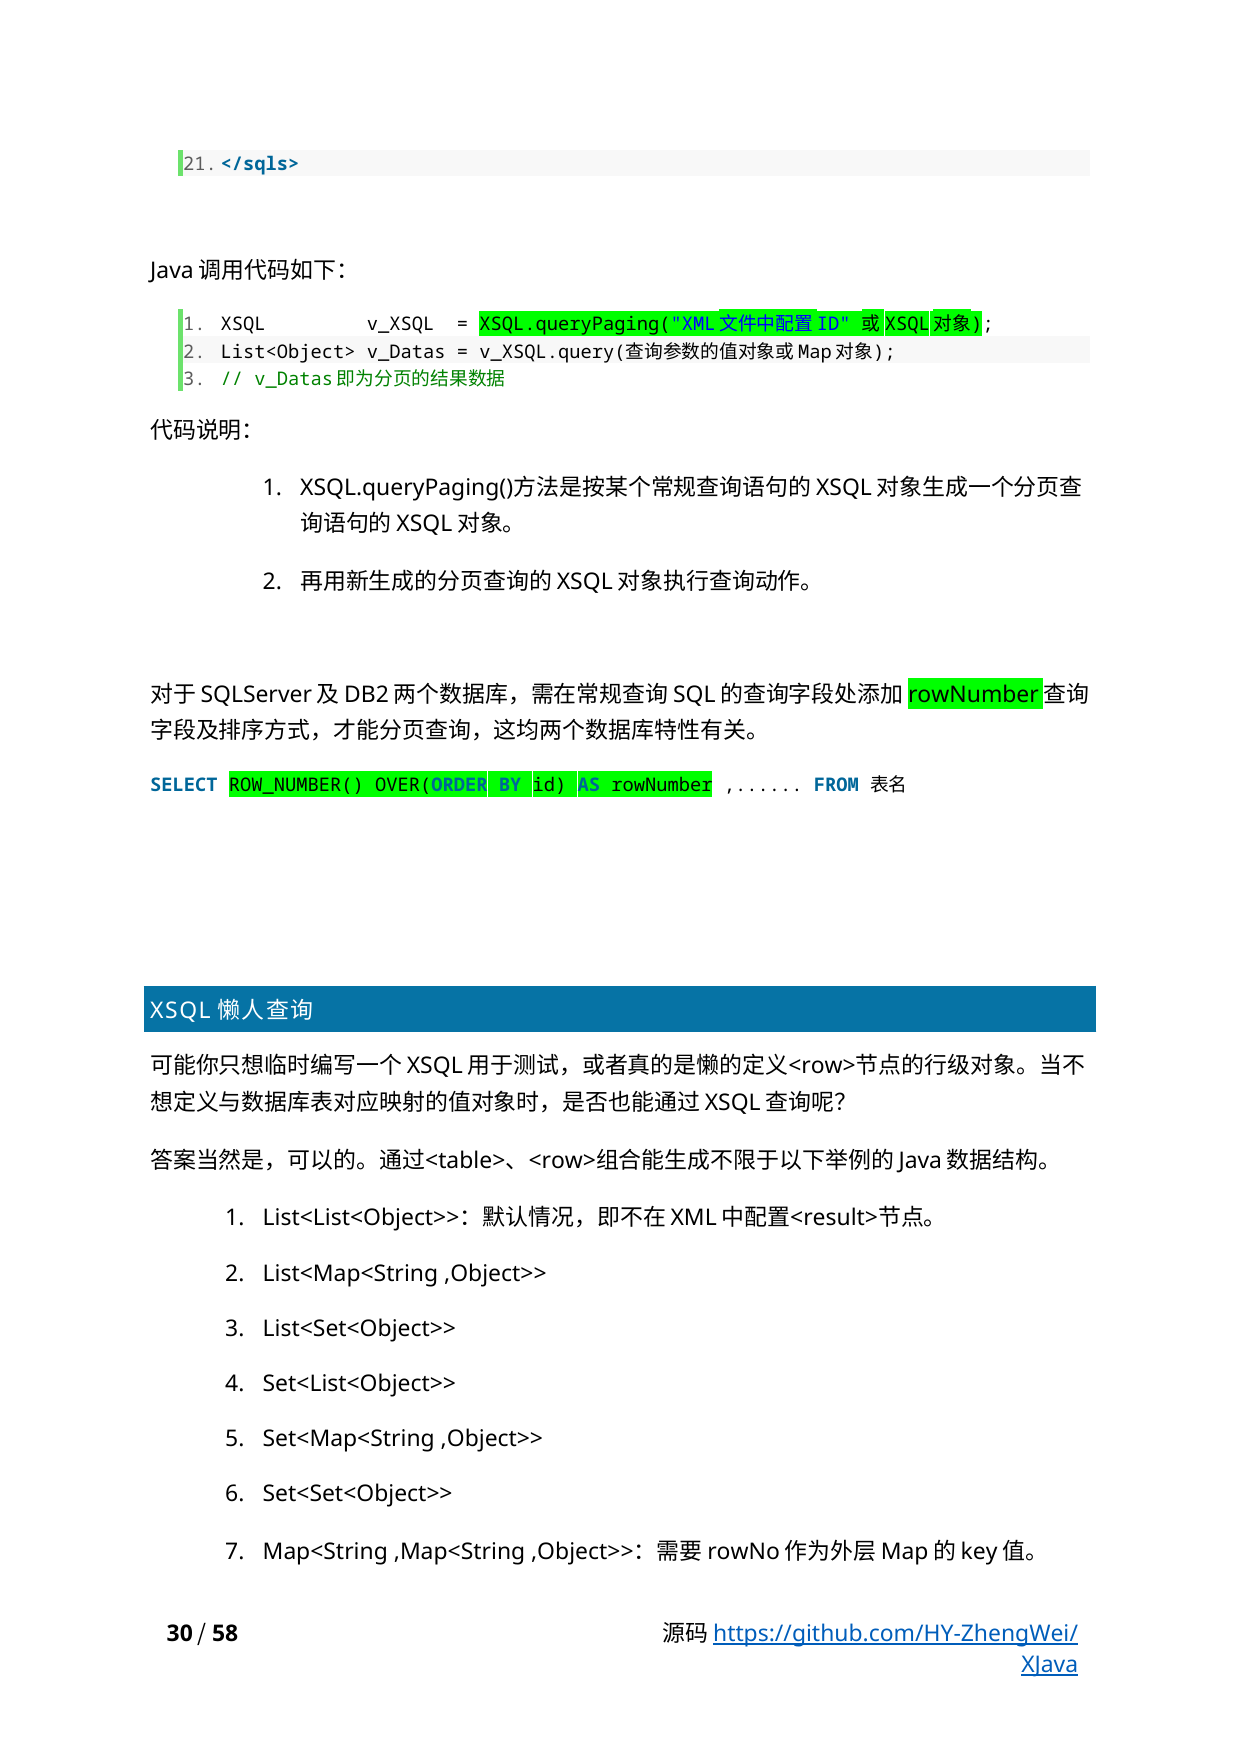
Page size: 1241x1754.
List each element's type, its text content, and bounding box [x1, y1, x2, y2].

list List<Object> v_Datas = v_XSQL.query(查询参数的值对象或Map对象); [183, 336, 1090, 363]
list List<List<Object>>：默认情况，即不在XML中配置<result>节点。 [225, 1199, 1090, 1232]
text 答案当然是，可以的。通过<table>、<row>组合能生成不限于以下举例的Java数据结构。 [150, 1141, 1090, 1175]
list 再用新生成的分页查询的XSQL对象执行查询动作。 [262, 563, 1090, 596]
text 对于SQLServer及DB2两个数据库，需在常规查询SQL的查询字段处添加rowNumber查询字段及排序方式，才能分页查询，这均两个数据库特性有关。 [150, 676, 1090, 745]
list XSQL v_XSQL = XSQL.queryPaging("XML文件中配置ID" 或 XSQL对象); [183, 309, 719, 336]
text Java调用代码如下： [150, 252, 1090, 285]
subtitle XSQL懒人查询 [150, 992, 1090, 1025]
list List<Map<String ,Object>> [225, 1256, 1090, 1288]
text SELECT ROW_NUMBER() OVER(ORDER BY id) AS rowNumber ,...... FROM 表名 [150, 769, 1090, 797]
text 可能你只想临时编写一个XSQL用于测试，或者真的是懒的定义<row>节点的行级对象。当不想定义与数据库表对应映射的值对象时，是否也能通过XSQL查询呢？ [150, 1047, 1090, 1117]
text 代码说明： [150, 411, 1090, 445]
list XSQL.queryPaging()方法是按某个常规查询语句的XSQL对象生成一个分页查询语句的XSQL对象。 [262, 469, 1090, 539]
list Set<List<Object>> [225, 1367, 1090, 1398]
list Map<String ,Map<String ,Object>>：需要rowNo作为外层Map的key值。 [225, 1532, 1090, 1566]
list // v_Datas即为分页的结果数据 [183, 363, 1090, 391]
list </sqls> [183, 150, 1090, 176]
list Set<Map<String ,Object>> [225, 1422, 1090, 1453]
list List<Set<Object>> [225, 1312, 1090, 1343]
list Set<Set<Object>> [225, 1477, 1090, 1508]
